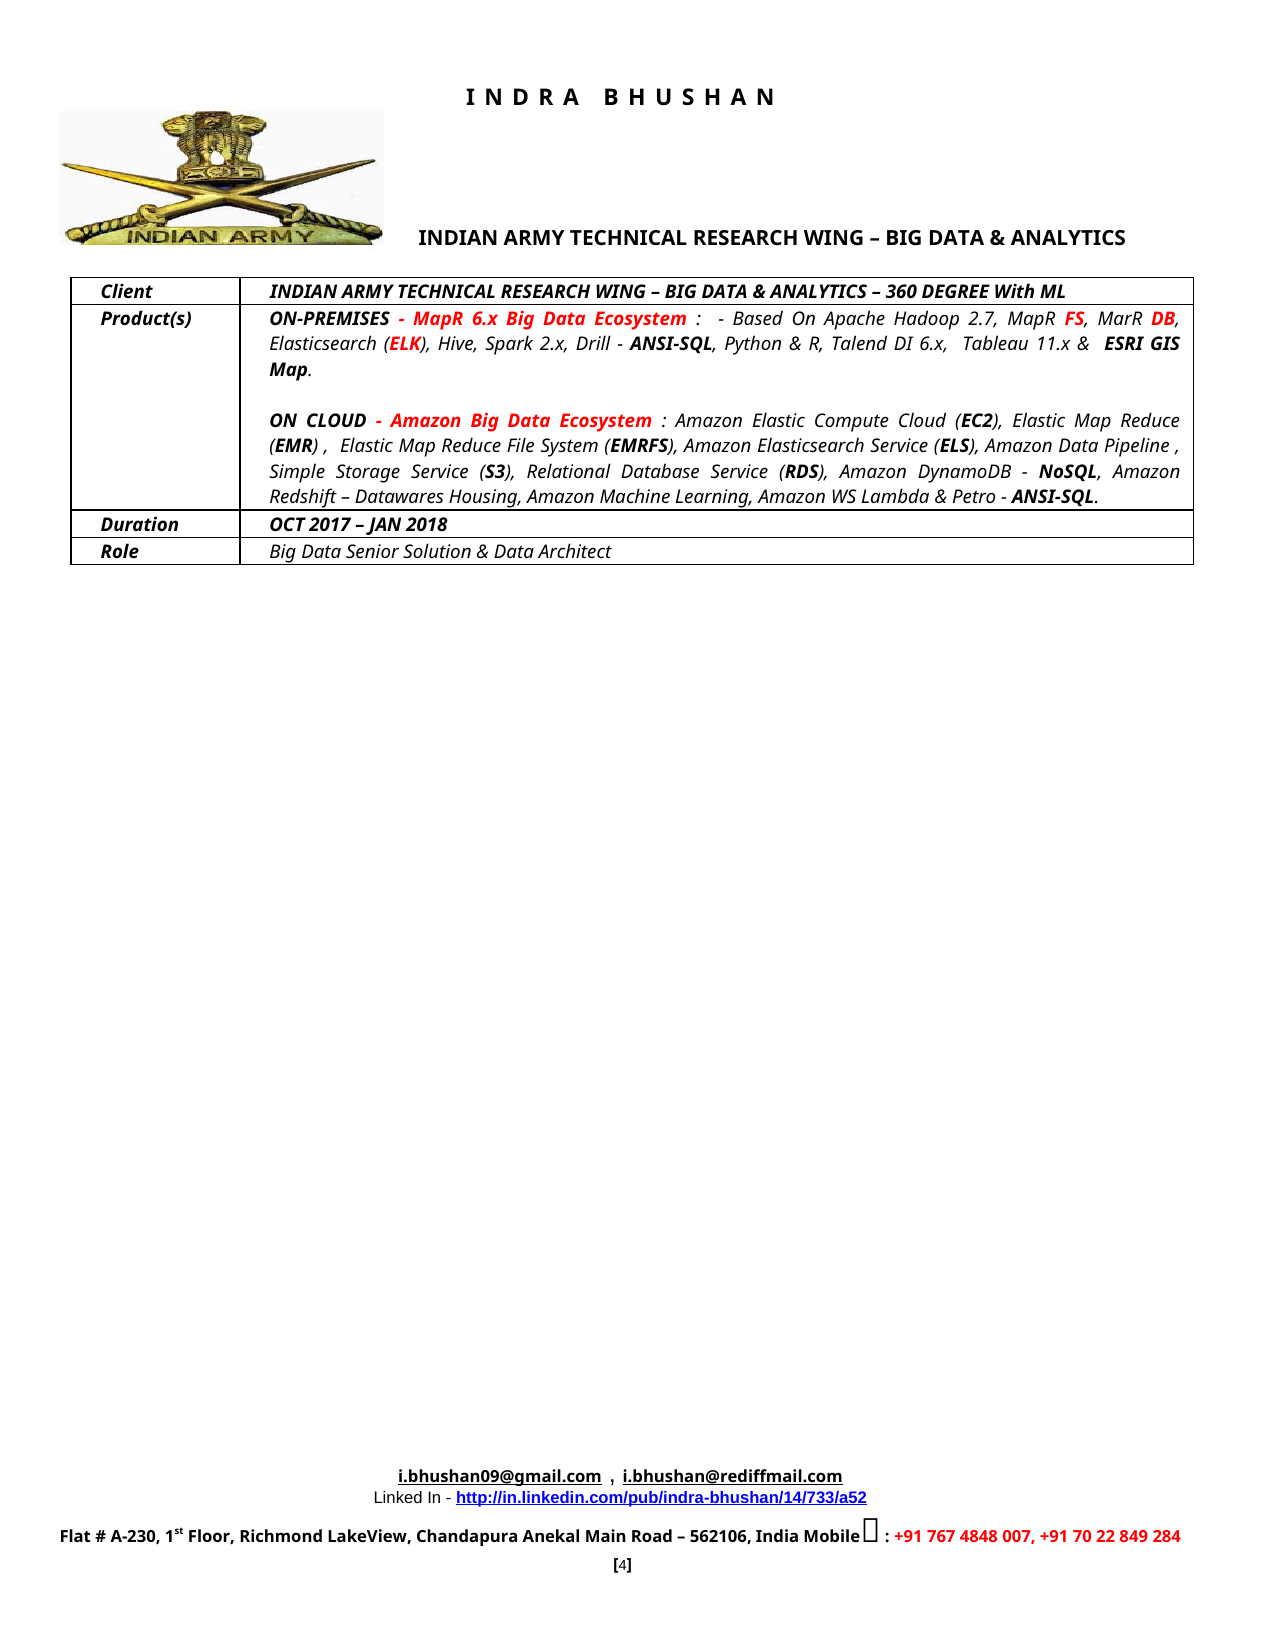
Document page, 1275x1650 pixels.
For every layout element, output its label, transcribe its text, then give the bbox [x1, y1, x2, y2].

table_cell Duration [72, 511, 239, 536]
table_header Client [72, 278, 239, 304]
table_cell OCT 2017 – JAN 2018 [241, 511, 1193, 536]
picture [59, 111, 384, 245]
table_header INDIAN ARMY TECHNICAL RESEARCH WING – BIG DATA & ANALYTICS – 360 DEGREE With ML [241, 278, 1193, 304]
table_cell Big Data Senior Solution & Data Architect [241, 538, 1193, 563]
table_cell Product(s) [72, 305, 239, 509]
table_cell Role [72, 538, 239, 563]
table_cell ON-PREMISES - MapR 6.x Big Data Ecosystem : - Based On Apache Hadoop 2.7, MapR FS, MarR DB, Elasticsearch (ELK), Hive, Spark 2.x, Drill - ANSI-SQL, Python & R, Talend DI 6.x, Tableau 11.x & ESRI GIS Map. ON CLOUD - Amazon Big Data Ecosystem : Amazon Elastic Compute Cloud (EC2), Elastic Map Reduce (EMR) , Elastic Map Reduce File System (EMRFS), Amazon Elasticsearch Service (ELS), Amazon Data Pipeline , Simple Storage Service (S3), Relational Database Service (RDS), Amazon DynamoDB - NoSQL, Amazon Redshift – Datawares Housing, Amazon Machine Learning, Amazon WS Lambda & Petro - ANSI-SQL. [241, 305, 1193, 509]
